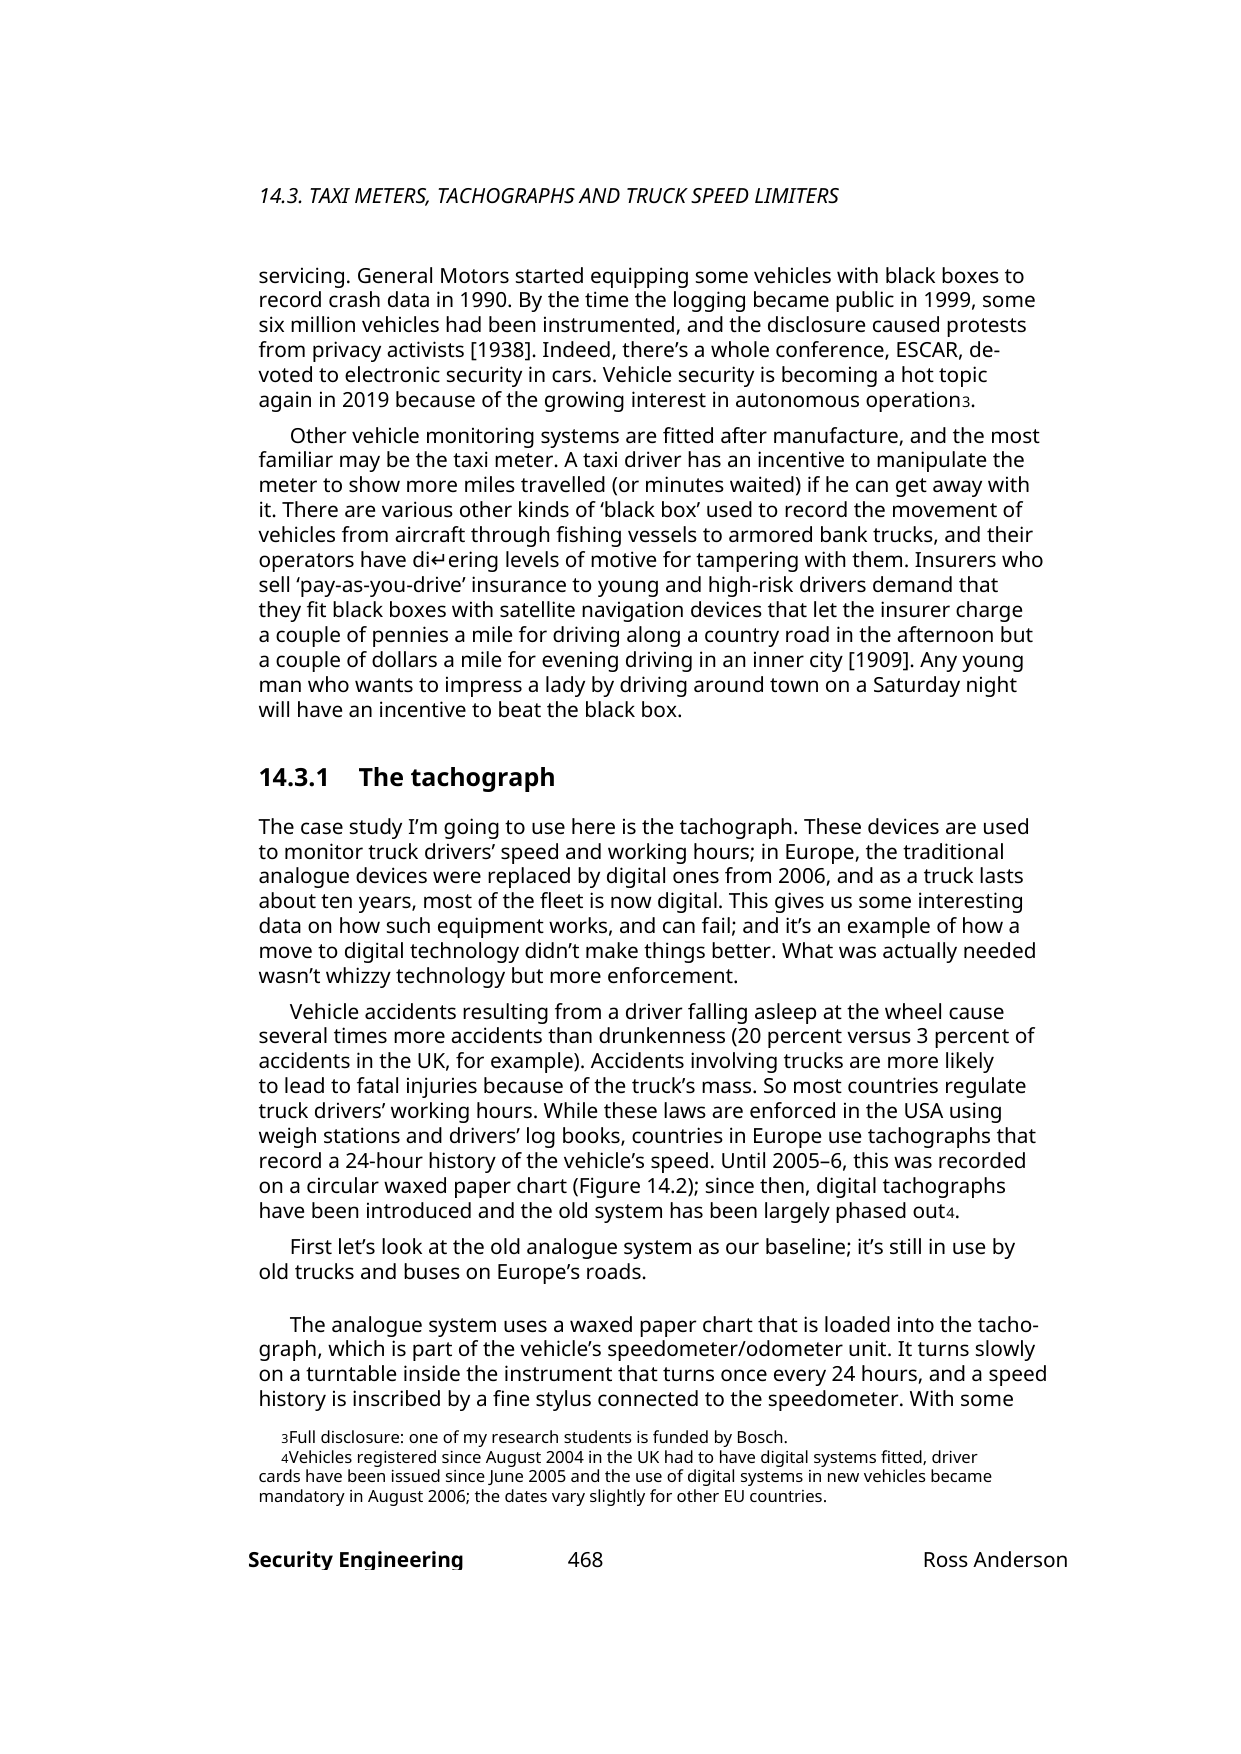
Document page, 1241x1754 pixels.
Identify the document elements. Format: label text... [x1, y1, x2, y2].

table_header Ross Anderson [821, 1529, 1134, 1569]
table_header 468 [507, 1529, 821, 1569]
text Vehicle accidents resulting from a driver falling asleep at the wheel cause [150, 1003, 1090, 1023]
text old trucks and buses on Europe’s roads. [150, 1263, 1090, 1284]
text 14.3.1 The tachograph [150, 767, 1090, 792]
text familiar may be the taxi meter. A taxi driver has an incentive to manipulate the meter to show more miles travelled (or minutes waited) if he can get away with it. There are various other kinds of ‘black box’ used to record the movement of vehicles from aircraft through ﬁshing vessels to armored bank trucks, and their operators have di↵ering levels of motive for tampering with them. Insurers who sell ‘pay-as-you-drive’ insurance to young and high-risk drivers demand that they ﬁt black boxes with satellite navigation devices that let the insurer charge a couple of pennies a mile for driving along a country road in the afternoon but a couple of dollars a mile for evening driving in an inner city [1909]. Any young man who wants to impress a lady by driving around town on a Saturday night will have an incentive to beat the black box. [150, 447, 1090, 722]
text cards have been issued since June 2005 and the use of digital systems in new vehicles became mandatory in August 2006; the dates vary slightly for other EU countries. [150, 1467, 1090, 1507]
text 14.3. TAXI METERS, TACHOGRAPHS AND TRUCK SPEED LIMITERS [150, 187, 1090, 208]
text First let’s look at the old analogue system as our baseline; it’s still in use by [150, 1238, 1090, 1259]
text Other vehicle monitoring systems are ﬁtted after manufacture, and the most [150, 427, 1090, 447]
text 3Full disclosure: one of my research students is funded by Bosch. 4Vehicles registered since August 2004 in the UK had to have digital systems ﬁtted, driver [150, 1427, 1090, 1467]
table_header Security Engineering [194, 1529, 507, 1569]
text graph, which is part of the vehicle’s speedometer/odometer unit. It turns slowly on a turntable inside the instrument that turns once every 24 hours, and a speed history is inscribed by a ﬁne stylus connected to the speedometer. With some [150, 1337, 1090, 1412]
text several times more accidents than drunkenness (20 percent versus 3 percent of accidents in the UK, for example). Accidents involving trucks are more likely to lead to fatal injuries because of the truck’s mass. So most countries regulate truck drivers’ working hours. While these laws are enforced in the USA using weigh stations and drivers’ log books, countries in Europe use tachographs that record a 24-hour history of the vehicle’s speed. Until 2005–6, this was recorded on a circular waxed paper chart (Figure 14.2); since then, digital tachographs have been introduced and the old system has been largely phased out4. [150, 1023, 1090, 1223]
text The analogue system uses a waxed paper chart that is loaded into the tacho- [150, 1316, 1090, 1337]
text servicing. General Motors started equipping some vehicles with black boxes to record crash data in 1990. By the time the logging became public in 1999, some six million vehicles had been instrumented, and the disclosure caused protests from privacy activists [1938]. Indeed, there’s a whole conference, ESCAR, de- voted to electronic security in cars. Vehicle security is becoming a hot topic again in 2019 because of the growing interest in autonomous operation3. [150, 263, 1090, 412]
text The case study I’m going to use here is the tachograph. These devices are used to monitor truck drivers’ speed and working hours; in Europe, the traditional analogue devices were replaced by digital ones from 2006, and as a truck lasts about ten years, most of the ﬂeet is now digital. This gives us some interesting data on how such equipment works, and can fail; and it’s an example of how a move to digital technology didn’t make things better. What was actually needed wasn’t whizzy technology but more enforcement. [150, 814, 1090, 988]
